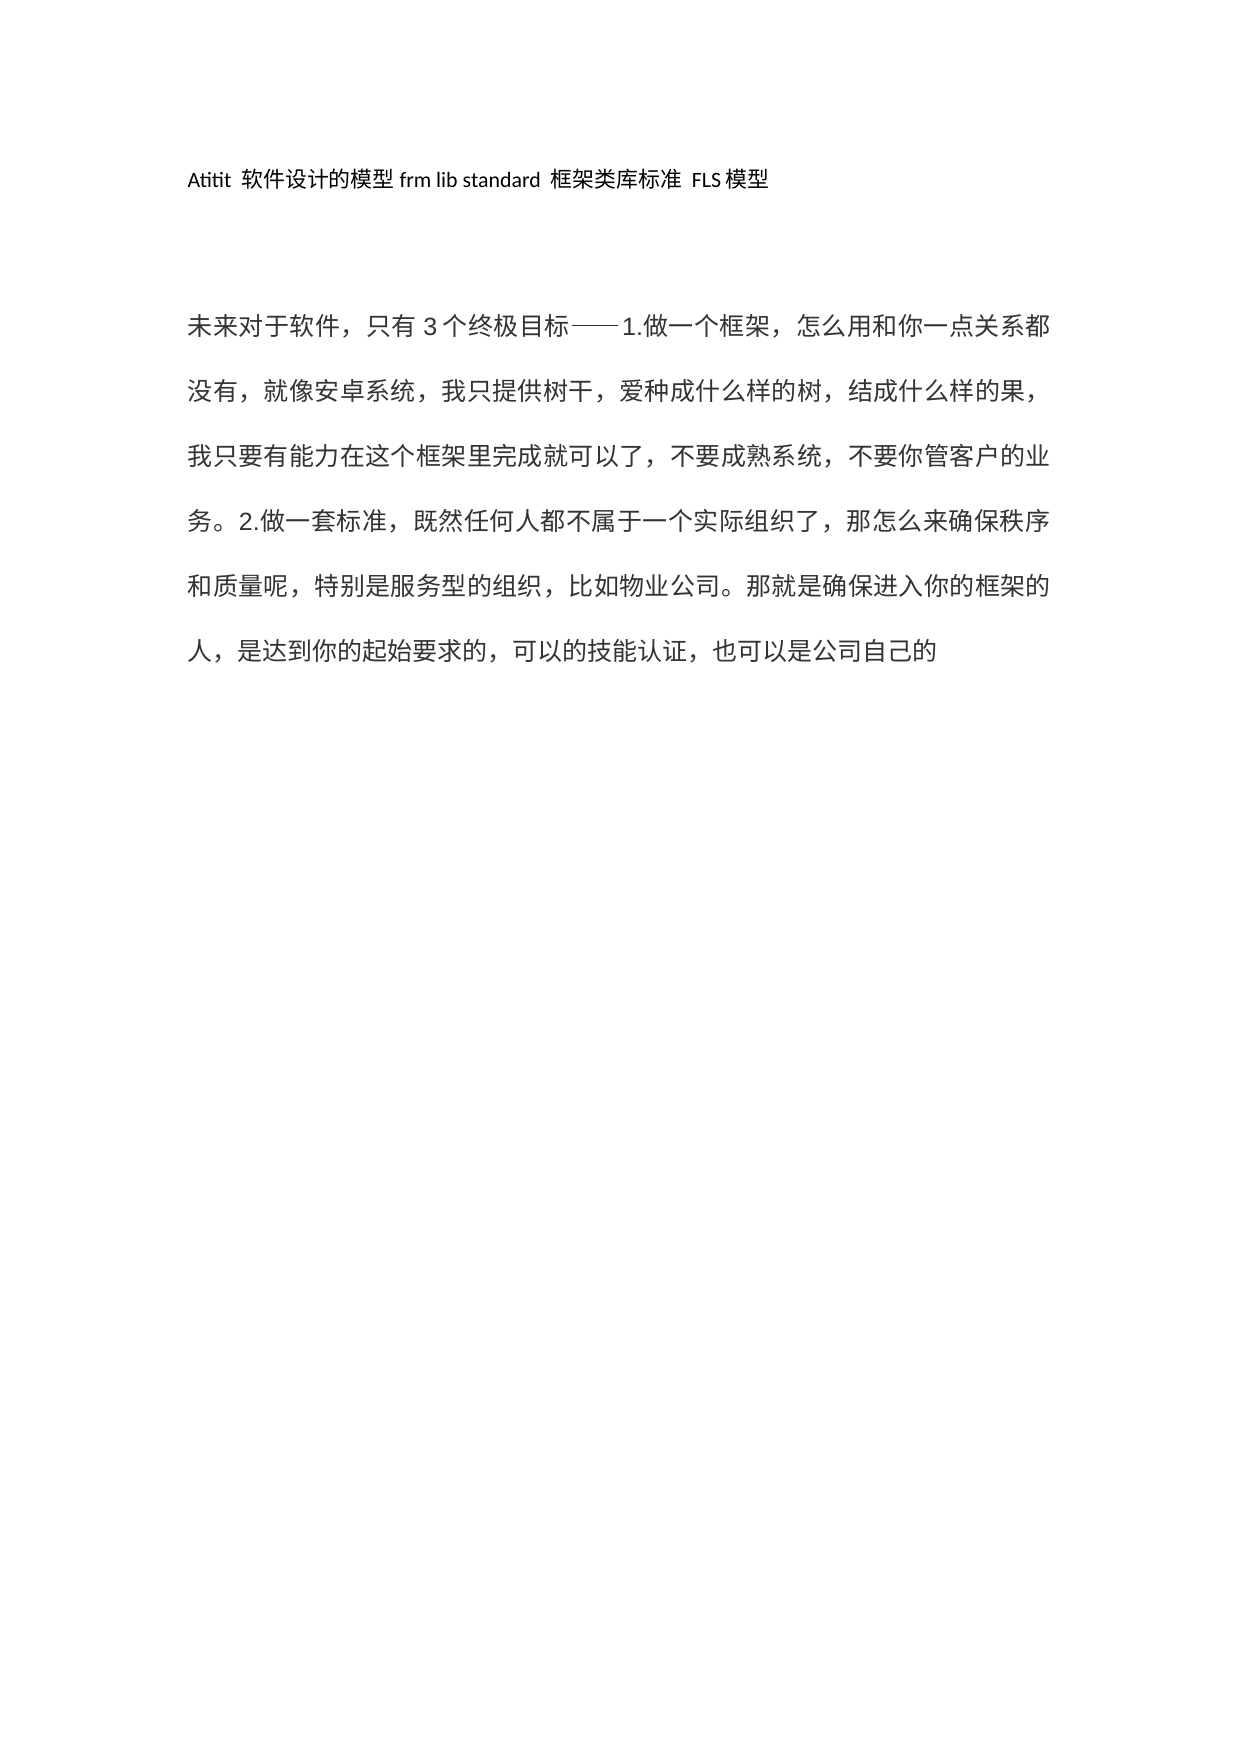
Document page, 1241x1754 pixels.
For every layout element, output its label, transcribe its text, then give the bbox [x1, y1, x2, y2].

text 未来对于软件，只有3个终极目标——1.做一个框架，怎么用和你一点关系都没有，就像安卓系统，我只提供树干，爱种成什么样的树，结成什么样的果，我只要有能力在这个框架里完成就可以了，不要成熟系统，不要你管客户的业务。2.做一套标准，既然任何人都不属于一个实际组织了，那怎么来确保秩序和质量呢，特别是服务型的组织，比如物业公司。那就是确保进入你的框架的人，是达到你的起始要求的，可以的技能认证，也可以是公司自己的 [187, 292, 1053, 682]
text Atitit 软件设计的模型 frm lib standard 框架类库标准 FLS模型 [187, 162, 1053, 194]
